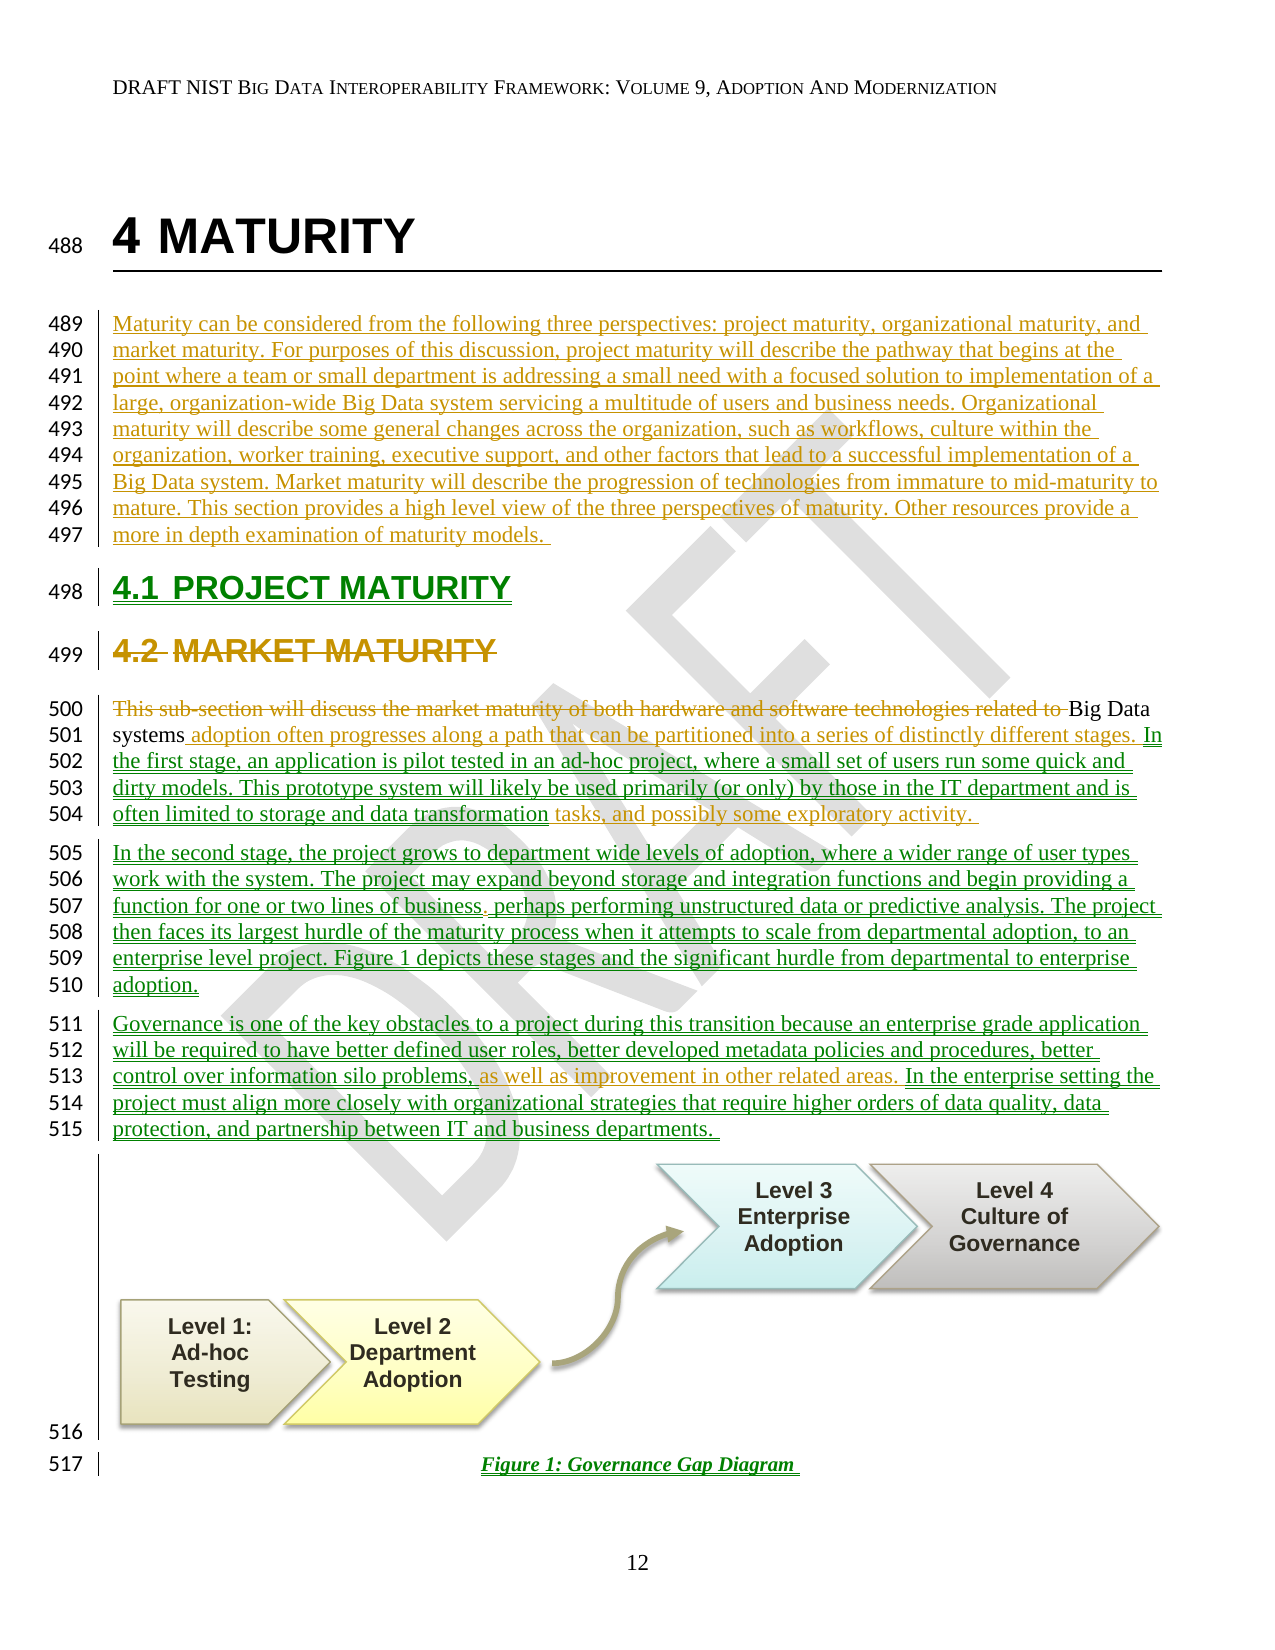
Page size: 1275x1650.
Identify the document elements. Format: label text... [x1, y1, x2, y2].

subtitle Maturity [112, 200, 1162, 272]
text Big Data systems [112, 695, 1162, 826]
